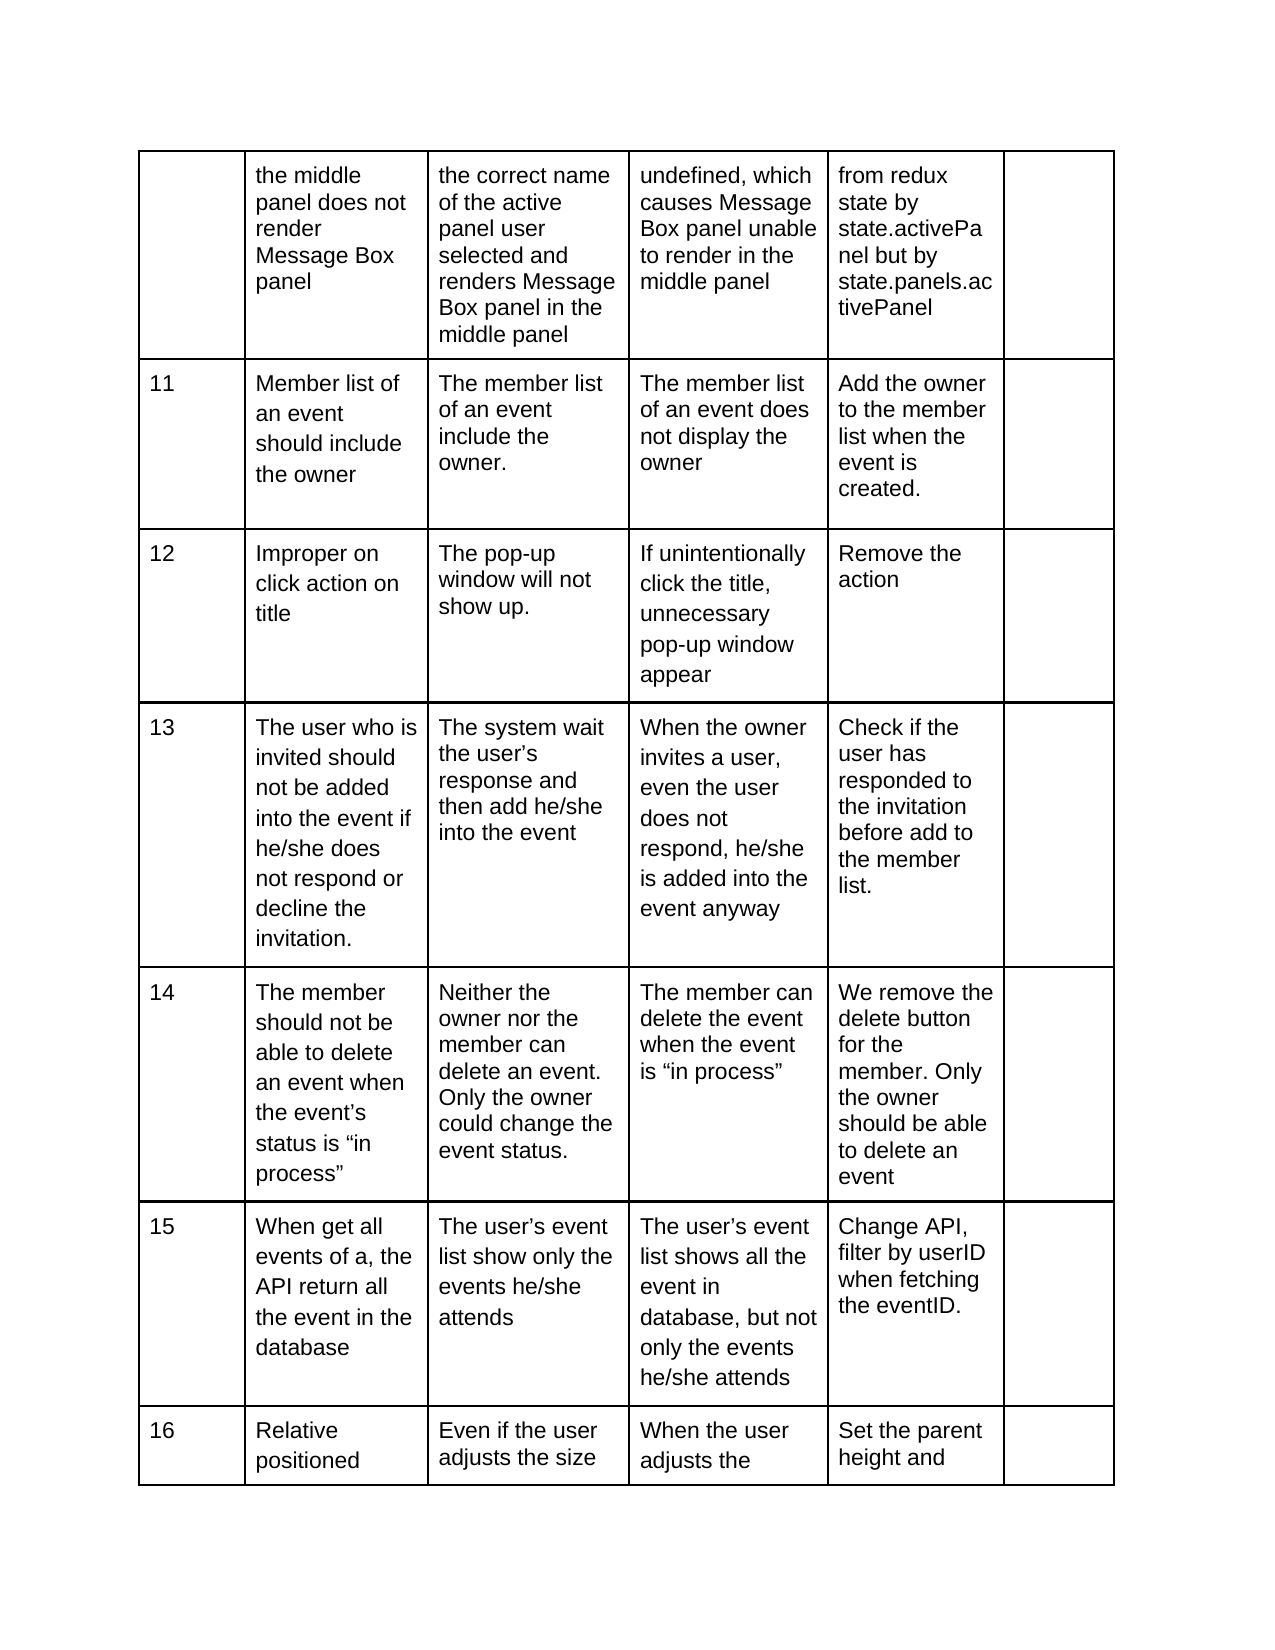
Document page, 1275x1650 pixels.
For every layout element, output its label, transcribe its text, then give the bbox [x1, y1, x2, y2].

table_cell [429, 1407, 628, 1484]
table_cell If unintentionally click the title, unnecessary pop-up window appear [630, 530, 827, 701]
table_cell [1005, 968, 1113, 1200]
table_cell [246, 1407, 427, 1484]
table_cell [246, 152, 427, 357]
table_cell 13 [140, 704, 244, 966]
table_cell The member list of an event does not display the owner [630, 360, 827, 527]
table_cell The system wait the user’s response and then add he/she into the event [429, 704, 628, 966]
table_cell The user who is invited should not be added into the event if he/she does not respond or decline the invitation. [246, 704, 427, 966]
table_cell The pop-up window will not show up. [429, 530, 628, 701]
table_cell The member list of an event include the owner. [429, 360, 628, 527]
table_cell The user’s event list show only the events he/she attends [429, 1203, 628, 1404]
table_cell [630, 1407, 827, 1484]
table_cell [829, 1407, 1003, 1484]
table_cell [1005, 530, 1113, 701]
table_cell [1005, 704, 1113, 966]
table_cell Check if the user has responded to the invitation before add to the member list. [829, 704, 1003, 966]
table_cell The member can delete the event when the event is “in process” [630, 968, 827, 1200]
table_cell We remove the delete button for the member. Only the owner should be able to delete an event [829, 968, 1003, 1200]
table_cell Add the owner to the member list when the event is created. [829, 360, 1003, 527]
table_cell The member should not be able to delete an event when the event’s status is “in process” [246, 968, 427, 1200]
table_cell 11 [140, 360, 244, 527]
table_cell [429, 152, 628, 357]
table_cell 12 [140, 530, 244, 701]
table_cell 14 [140, 968, 244, 1200]
table_cell 10 [140, 152, 244, 357]
table_cell When get all events of a, the API return all the event in the database [246, 1203, 427, 1404]
table_cell Remove the action [829, 530, 1003, 701]
table_cell Member list of an event should include the owner [246, 360, 427, 527]
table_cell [829, 152, 1003, 357]
table_cell 2 [1005, 152, 1113, 357]
table_cell [1005, 360, 1113, 527]
table_cell Change API, filter by userID when fetching the eventID. [829, 1203, 1003, 1404]
table_cell [1005, 1203, 1113, 1404]
table_cell [1005, 1407, 1113, 1484]
table_cell Neither the owner nor the member can delete an event. Only the owner could change the event status. [429, 968, 628, 1200]
table_cell 15 [140, 1203, 244, 1404]
table_cell The user’s event list shows all the event in database, but not only the events he/she attends [630, 1203, 827, 1404]
table_cell When the owner invites a user, even the user does not respond, he/she is added into the event anyway [630, 704, 827, 966]
table_cell 16 [140, 1407, 244, 1484]
table_cell Improper on click action on title [246, 530, 427, 701]
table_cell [630, 152, 827, 357]
